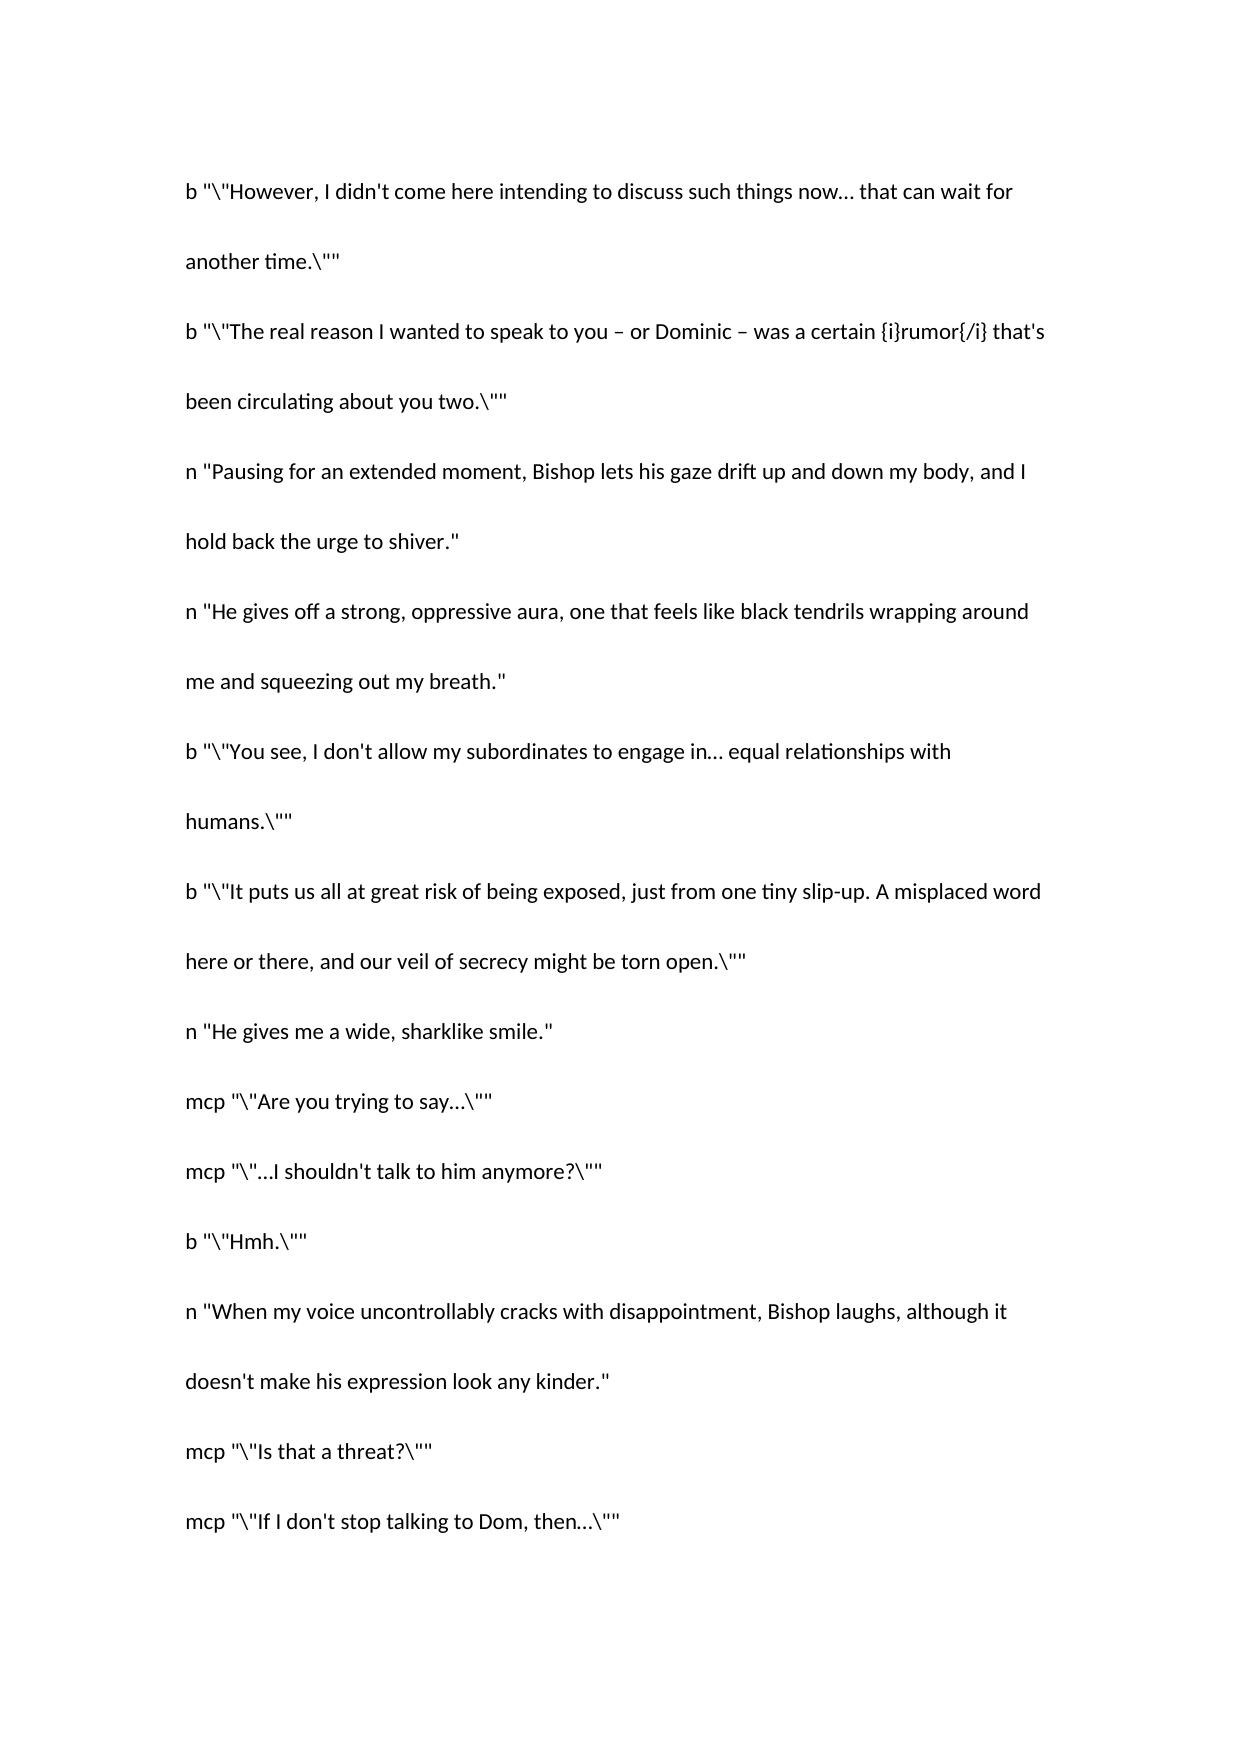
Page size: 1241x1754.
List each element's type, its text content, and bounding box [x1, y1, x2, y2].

text mcp "\"…I shouldn't talk to him anymore?\"" [185, 1157, 1063, 1185]
text mcp "\"If I don't stop talking to Dom, then…\"" [185, 1507, 1063, 1535]
text b "\"The real reason I wanted to speak to you – or Dominic – was a certain {i}rumor{/i} that's been circulating about you two.\"" [185, 317, 1063, 415]
text n "Pausing for an extended moment, Bishop lets his gaze drift up and down my body, and I hold back the urge to shiver." [185, 457, 1063, 555]
text n "He gives me a wide, sharklike smile." [185, 1017, 1063, 1045]
text b "\"You see, I don't allow my subordinates to engage in… equal relationships with humans.\"" [185, 737, 1063, 835]
text n "He gives off a strong, oppressive aura, one that feels like black tendrils wrapping around me and squeezing out my breath." [185, 597, 1063, 695]
text b "\"It puts us all at great risk of being exposed, just from one tiny slip-up. A misplaced word here or there, and our veil of secrecy might be torn open.\"" [185, 877, 1063, 975]
text b "\"Hmh.\"" [185, 1227, 1063, 1255]
text mcp "\"Are you trying to say…\"" [185, 1087, 1063, 1115]
text mcp "\"Is that a threat?\"" [185, 1437, 1063, 1465]
text n "When my voice uncontrollably cracks with disappointment, Bishop laughs, although it doesn't make his expression look any kinder." [185, 1297, 1063, 1395]
text b "\"However, I didn't come here intending to discuss such things now… that can wait for another time.\"" [185, 177, 1063, 275]
